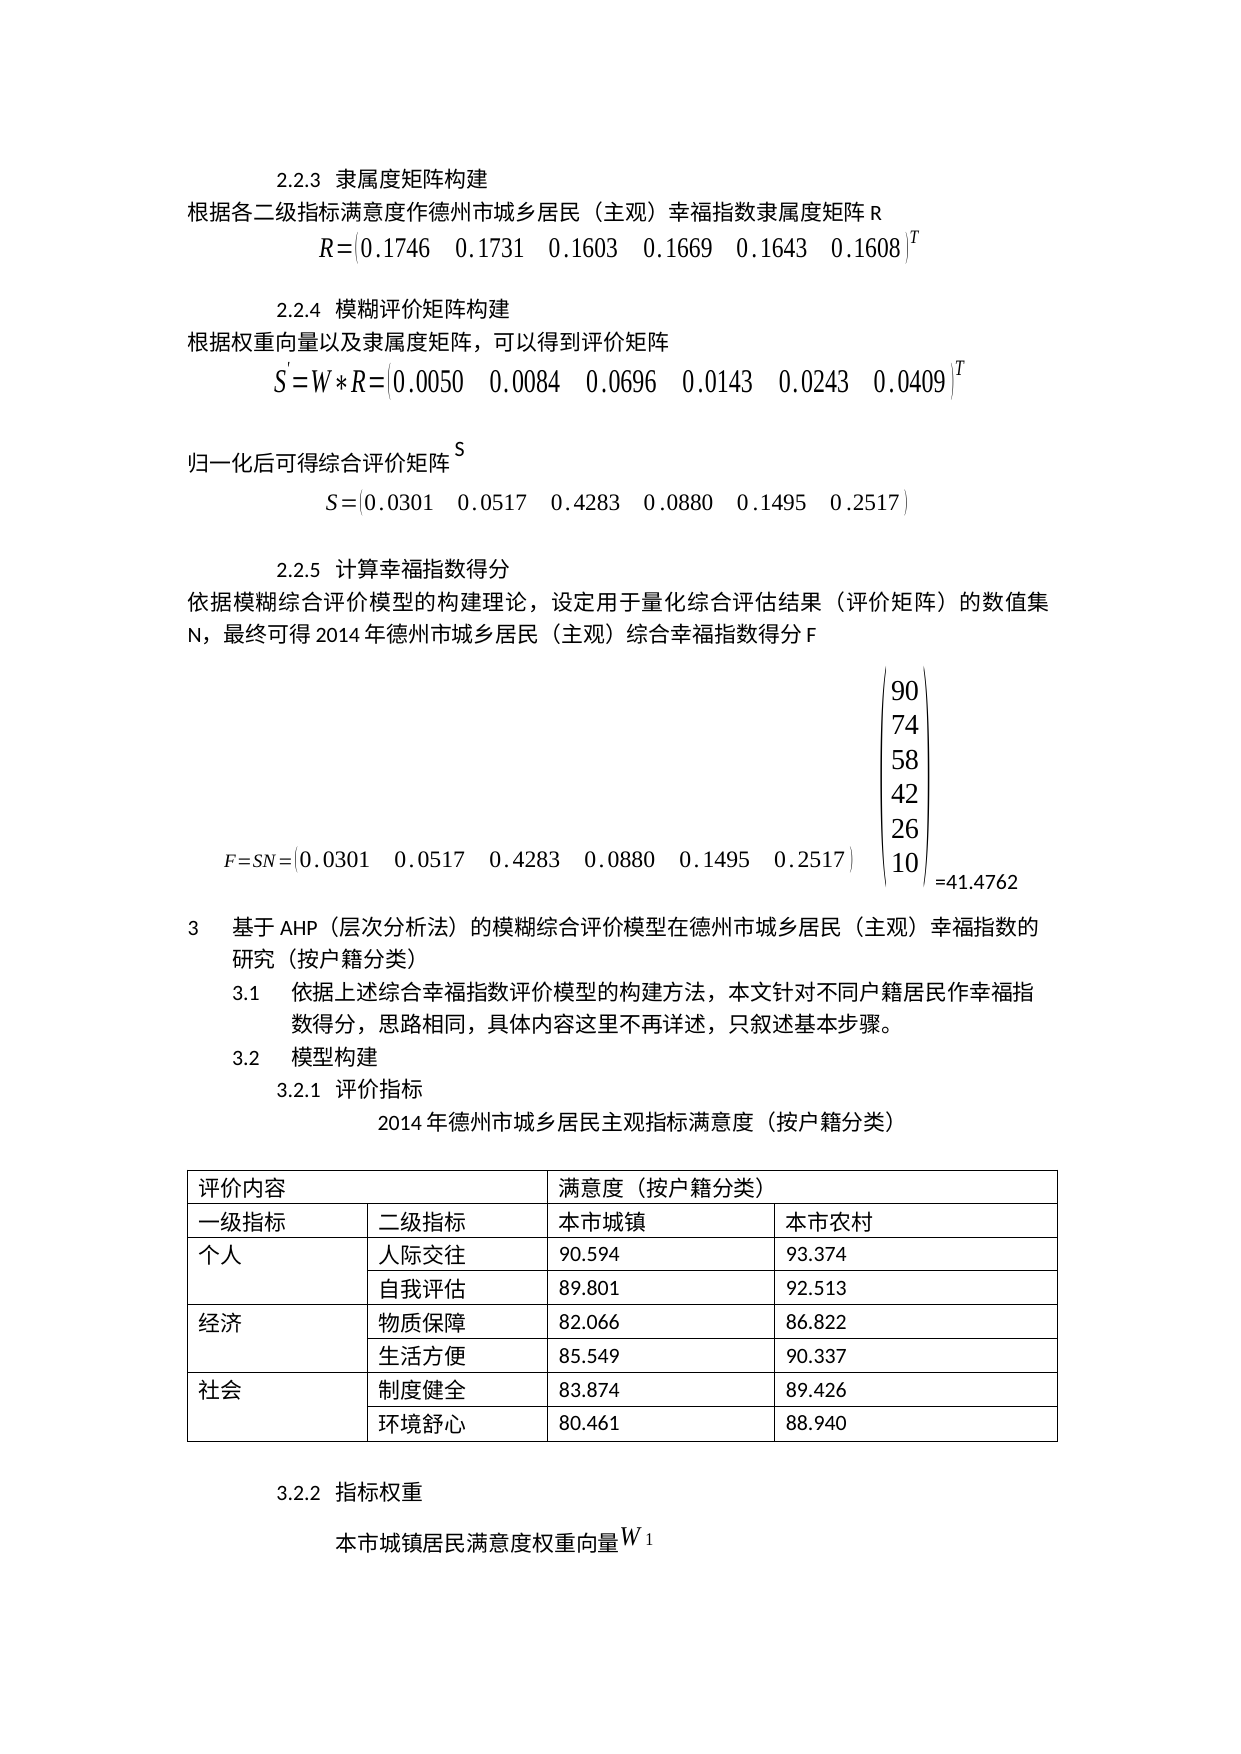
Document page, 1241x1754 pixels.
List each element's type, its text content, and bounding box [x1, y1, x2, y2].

table_cell 82.066 [548, 1305, 774, 1338]
text =41.4762 [187, 649, 1053, 909]
text 根据各二级指标满意度作德州市城乡居民（主观）幸福指数隶属度矩阵R [187, 194, 1053, 227]
list 计算幸福指数得分 [276, 552, 1053, 584]
table_header 评价内容 [188, 1171, 547, 1203]
table_cell 90.594 [548, 1238, 774, 1270]
list 本市城镇居民满意度权重向量 [335, 1507, 1053, 1572]
table_cell 85.549 [548, 1339, 774, 1372]
table_cell 二级指标 [368, 1204, 547, 1237]
table_cell 80.461 [548, 1407, 774, 1441]
text 归一化后可得综合评价矩阵S [187, 422, 1053, 487]
list 2014年德州市城乡居民主观指标满意度（按户籍分类） [232, 1104, 1053, 1137]
text 依据模糊综合评价模型的构建理论，设定用于量化综合评估结果（评价矩阵）的数值集N，最终可得2014年德州市城乡居民（主观）综合幸福指数得分F [187, 584, 1053, 649]
table_cell 83.874 [548, 1373, 774, 1406]
table_cell 93.374 [775, 1238, 1057, 1270]
table_cell 个人 [188, 1238, 367, 1304]
table_cell 生活方便 [368, 1339, 547, 1372]
table_header 满意度（按户籍分类） [548, 1171, 1057, 1203]
table_cell 89.801 [548, 1271, 774, 1304]
table_cell 经济 [188, 1305, 367, 1372]
table_cell 本市城镇 [548, 1204, 774, 1237]
list 评价指标 [276, 1072, 1053, 1104]
list 模型构建 [232, 1039, 1053, 1072]
table_cell 90.337 [775, 1339, 1057, 1372]
text 根据权重向量以及隶属度矩阵，可以得到评价矩阵 [187, 324, 1053, 357]
table_cell 一级指标 [188, 1204, 367, 1237]
list 基于AHP（层次分析法）的模糊综合评价模型在德州市城乡居民（主观）幸福指数的研究（按户籍分类） [187, 909, 1053, 974]
table_cell 物质保障 [368, 1305, 547, 1338]
table_cell 92.513 [775, 1271, 1057, 1304]
list 指标权重 [276, 1475, 1053, 1507]
table_cell 社会 [188, 1373, 367, 1441]
list 隶属度矩阵构建 [276, 162, 1053, 194]
table_cell 86.822 [775, 1305, 1057, 1338]
table_cell 环境舒心 [368, 1407, 547, 1441]
table_cell 89.426 [775, 1373, 1057, 1406]
table_cell 88.940 [775, 1407, 1057, 1441]
table_cell 自我评估 [368, 1271, 547, 1304]
table_cell 本市农村 [775, 1204, 1057, 1237]
table_cell 人际交往 [368, 1238, 547, 1270]
list 依据上述综合幸福指数评价模型的构建方法，本文针对不同户籍居民作幸福指数得分，思路相同，具体内容这里不再详述，只叙述基本步骤。 [232, 974, 1053, 1039]
list 模糊评价矩阵构建 [276, 292, 1053, 324]
table_cell 制度健全 [368, 1373, 547, 1406]
